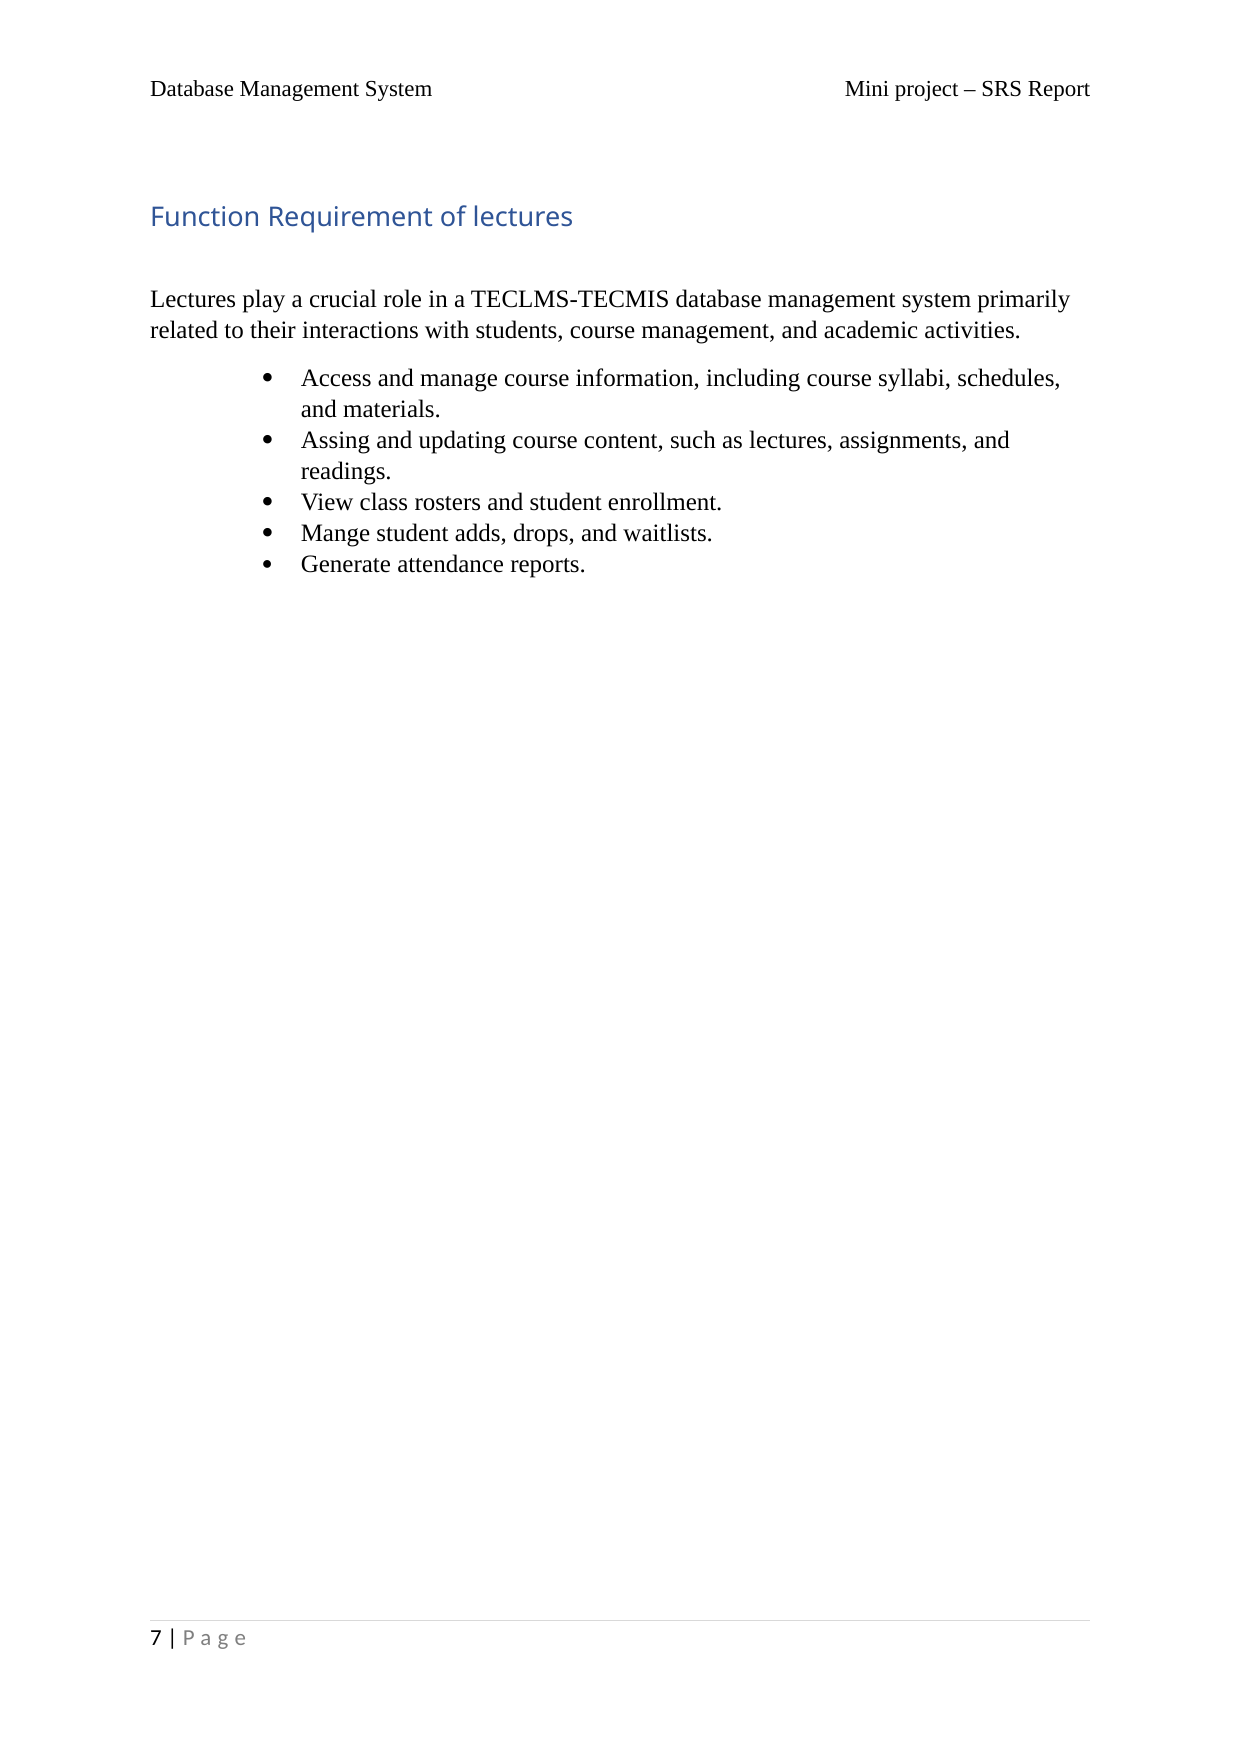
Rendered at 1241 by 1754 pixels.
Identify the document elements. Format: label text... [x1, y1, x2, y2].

list Generate attendance reports. [263, 549, 1090, 578]
list Access and manage course information, including course syllabi, schedules, and materials. [263, 363, 1090, 423]
list Assing and updating course content, such as lectures, assignments, and readings. [263, 425, 1090, 485]
list View class rosters and student enrollment. [263, 487, 1090, 516]
list Mange student adds, drops, and waitlists. [263, 518, 1090, 547]
subtitle Function Requirement of lectures [150, 198, 1090, 234]
text Lectures play a crucial role in a TECLMS-TECMIS database management system primarily related to their interactions with students, course management, and academic activities. [150, 284, 1090, 344]
